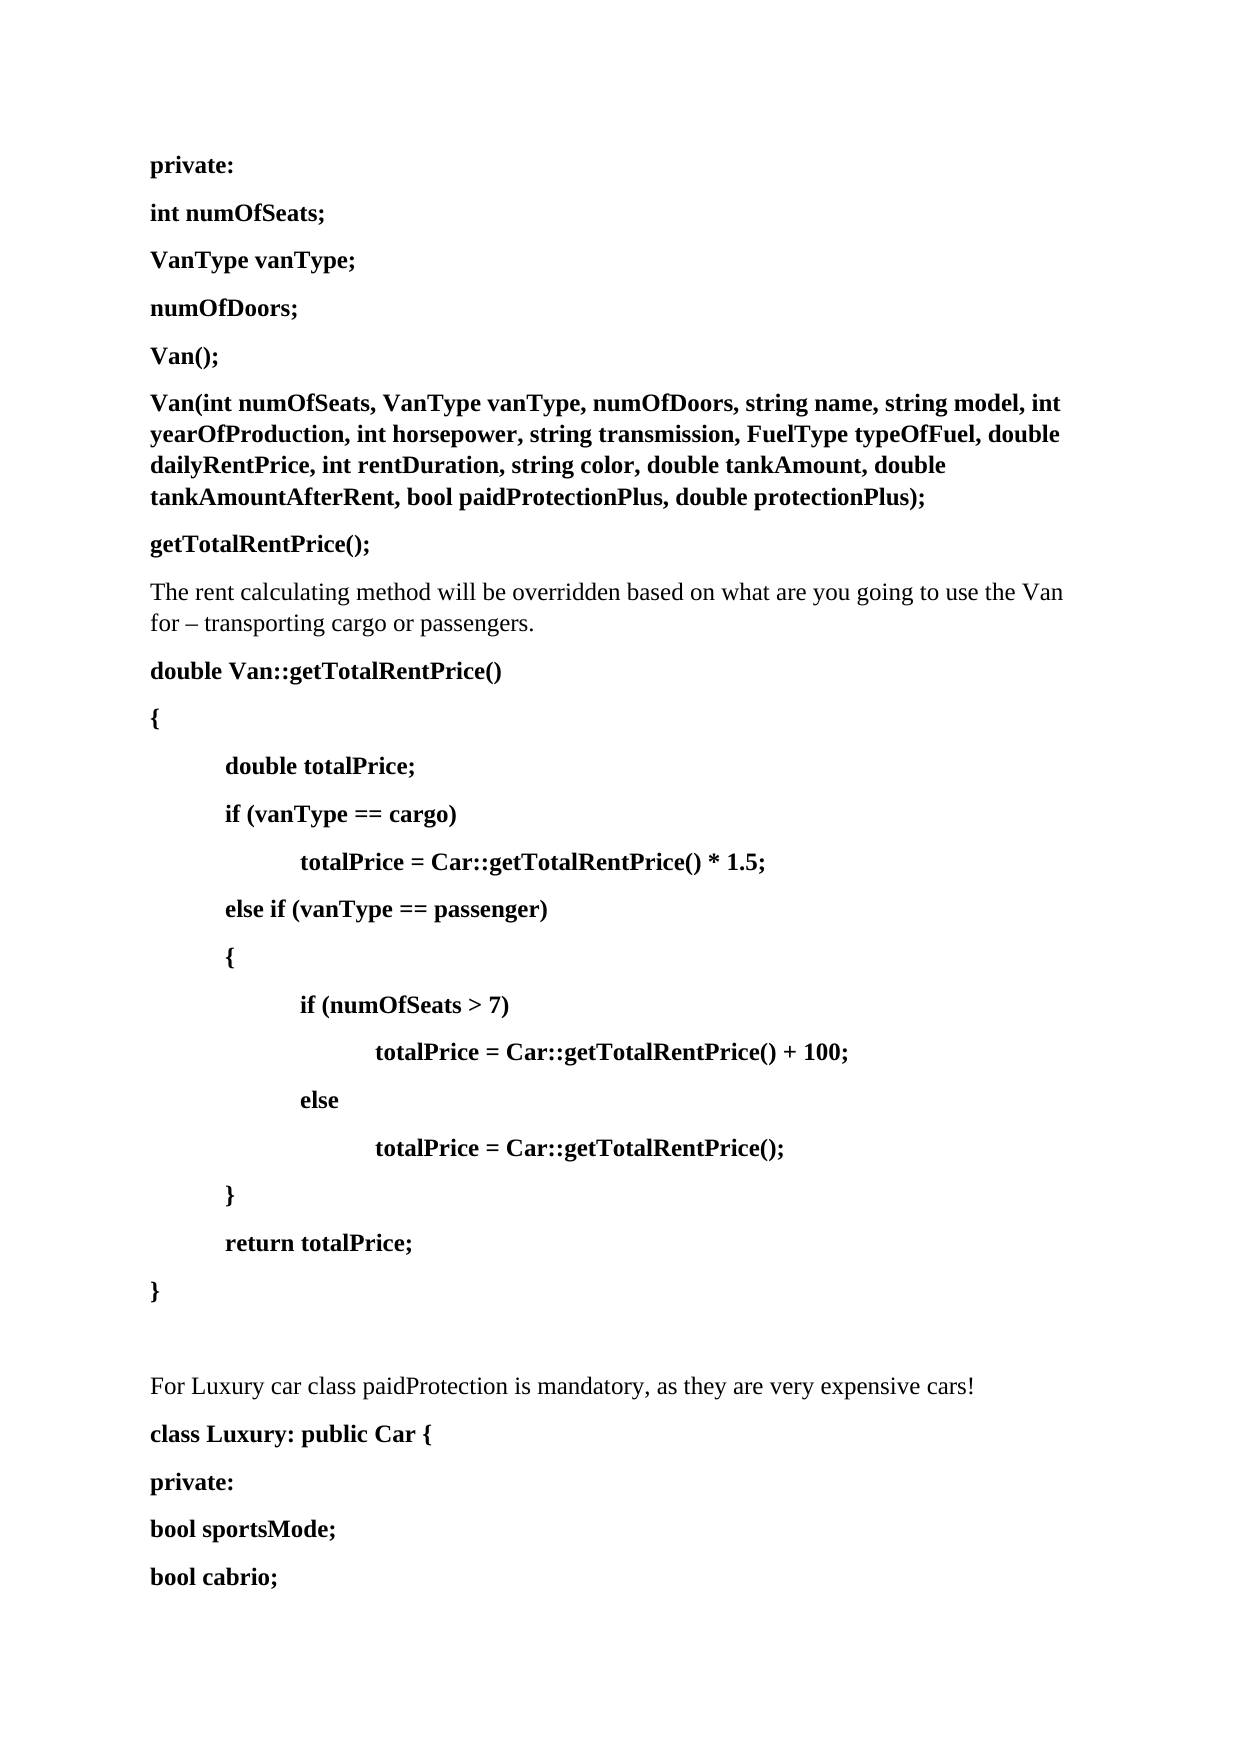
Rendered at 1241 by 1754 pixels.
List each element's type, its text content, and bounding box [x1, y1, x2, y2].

text if (numOfSeats > 7) [150, 990, 1090, 1018]
text return totalPrice; [150, 1228, 1090, 1257]
text private: [150, 150, 1090, 179]
text For Luxury car class paidProtection is mandatory, as they are very expensive cars! [150, 1371, 1090, 1400]
text VanType vanType; [150, 245, 1090, 274]
text int numOfSeats; [150, 198, 1090, 226]
text { [150, 703, 1090, 732]
text } [150, 1276, 1090, 1305]
text bool cabrio; [150, 1562, 1090, 1591]
text Van(); [150, 341, 1090, 369]
text Van(int numOfSeats, VanType vanType, numOfDoors, string name, string model, int yearOfProduction, int horsepower, string transmission, FuelType typeOfFuel, double dailyRentPrice, int rentDuration, string color, double tankAmount, double tankAmountAfterRent, bool paidProtectionPlus, double protectionPlus); [150, 388, 1090, 510]
text totalPrice = Car::getTotalRentPrice() + 100; [150, 1037, 1090, 1066]
text { [150, 942, 1090, 971]
text double Van::getTotalRentPrice() [150, 656, 1090, 684]
text if (vanType == cargo) [150, 799, 1090, 828]
text double totalPrice; [150, 751, 1090, 780]
text else [150, 1085, 1090, 1114]
text numOfDoors; [150, 293, 1090, 322]
text totalPrice = Car::getTotalRentPrice() * 1.5; [150, 847, 1090, 875]
text else if (vanType == passenger) [150, 894, 1090, 923]
text bool sportsMode; [150, 1514, 1090, 1543]
text private: [150, 1467, 1090, 1496]
text } [150, 1181, 1090, 1209]
text The rent calculating method will be overridden based on what are you going to use the Van for – transporting cargo or passengers. [150, 577, 1090, 637]
text class Luxury: public Car { [150, 1419, 1090, 1448]
text totalPrice = Car::getTotalRentPrice(); [150, 1133, 1090, 1162]
text getTotalRentPrice(); [150, 529, 1090, 558]
